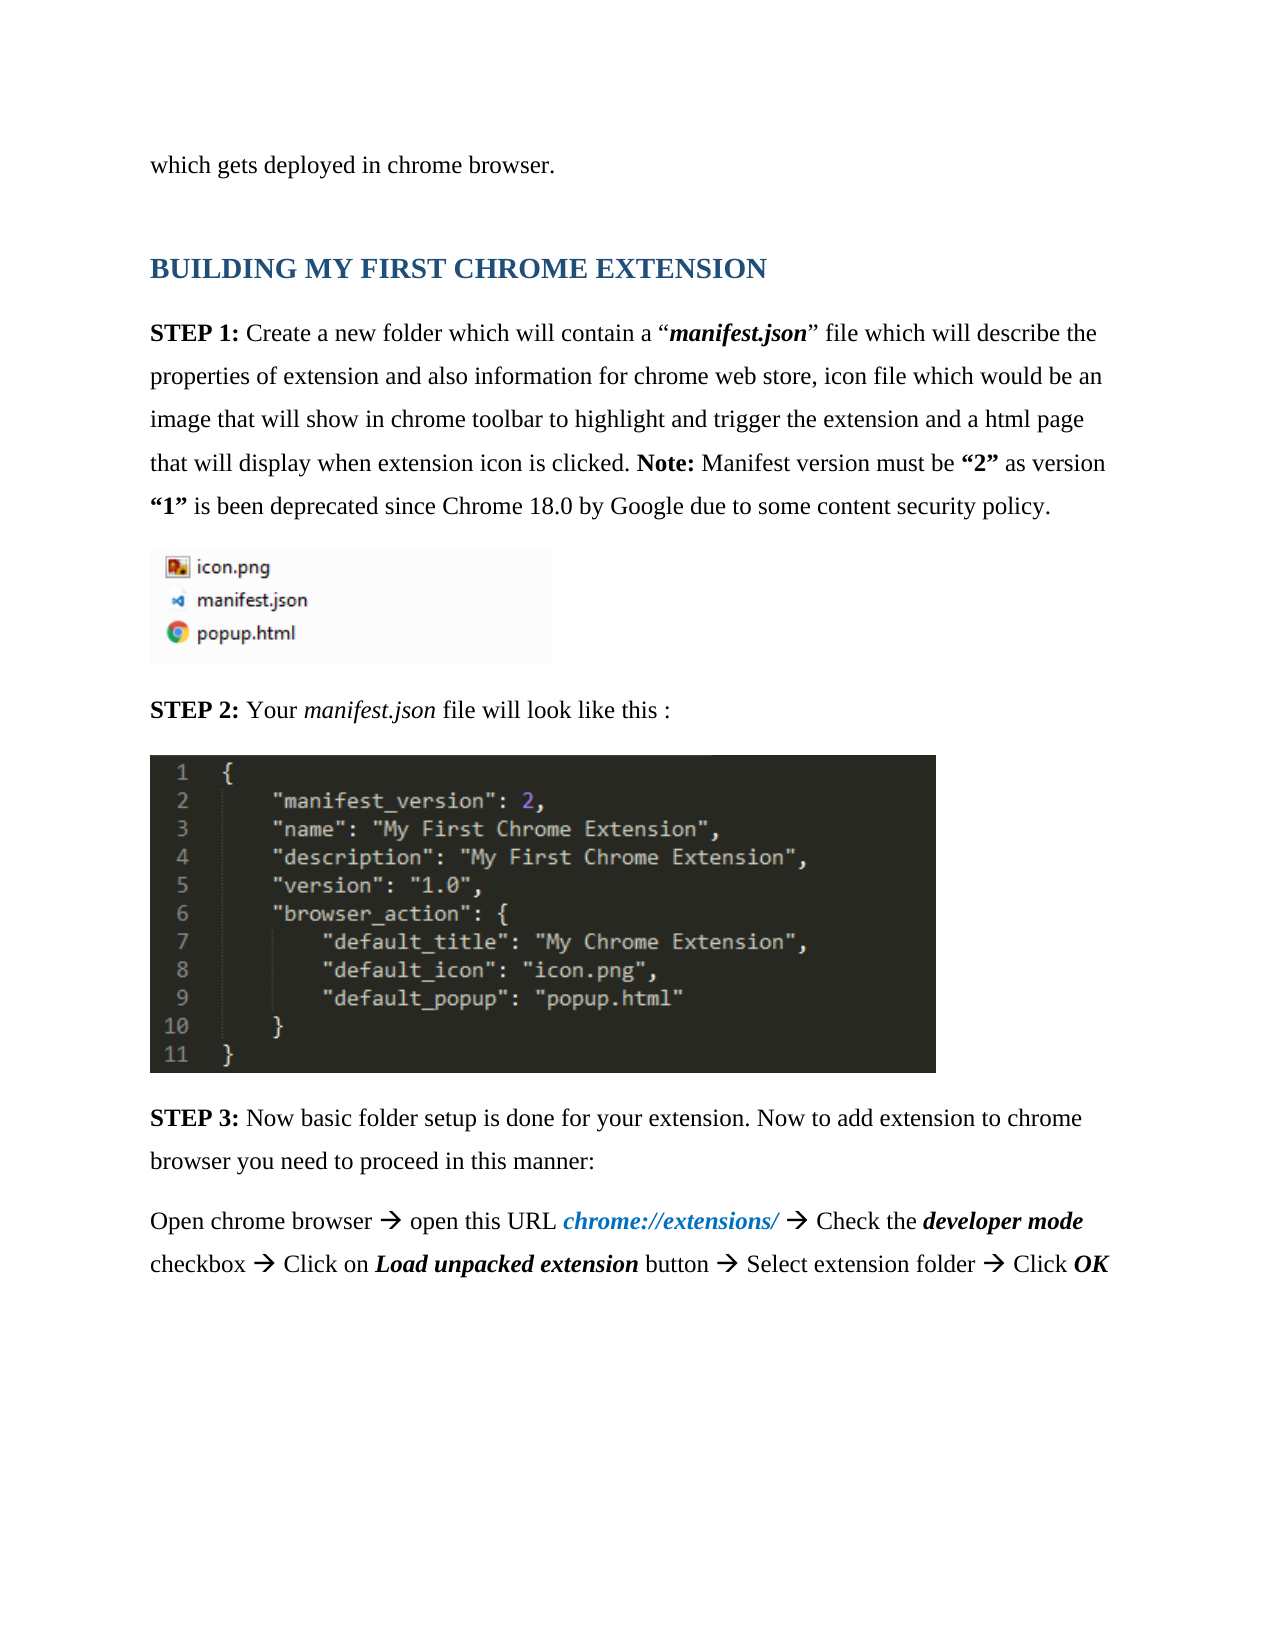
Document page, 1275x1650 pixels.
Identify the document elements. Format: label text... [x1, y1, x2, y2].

text Open chrome browser open this URL chrome://extensions/ Check the developer mode checkbox Click on Load unpacked extension button Select extension folder Click OK [150, 1206, 1125, 1278]
picture [150, 755, 936, 1073]
text STEP 3: Now basic folder setup is done for your extension. Now to add extension to chrome browser you need to proceed in this manner: [150, 1103, 1125, 1175]
text STEP 2: Your manifest.json file will look like this : [150, 695, 1125, 724]
picture [150, 550, 554, 665]
text BUILDING MY FIRST CHROME EXTENSION [150, 251, 1125, 285]
text STEP 1: Create a new folder which will contain a “manifest.json” file which will describe the properties of extension and also information for chrome web store, icon file which would be an image that will show in chrome toolbar to highlight and trigger the extension and a html page that will display when extension icon is clicked. Note: Manifest version must be “2” as version “1” is been deprecated since Chrome 18.0 by Google due to some content security policy. [150, 318, 1125, 519]
